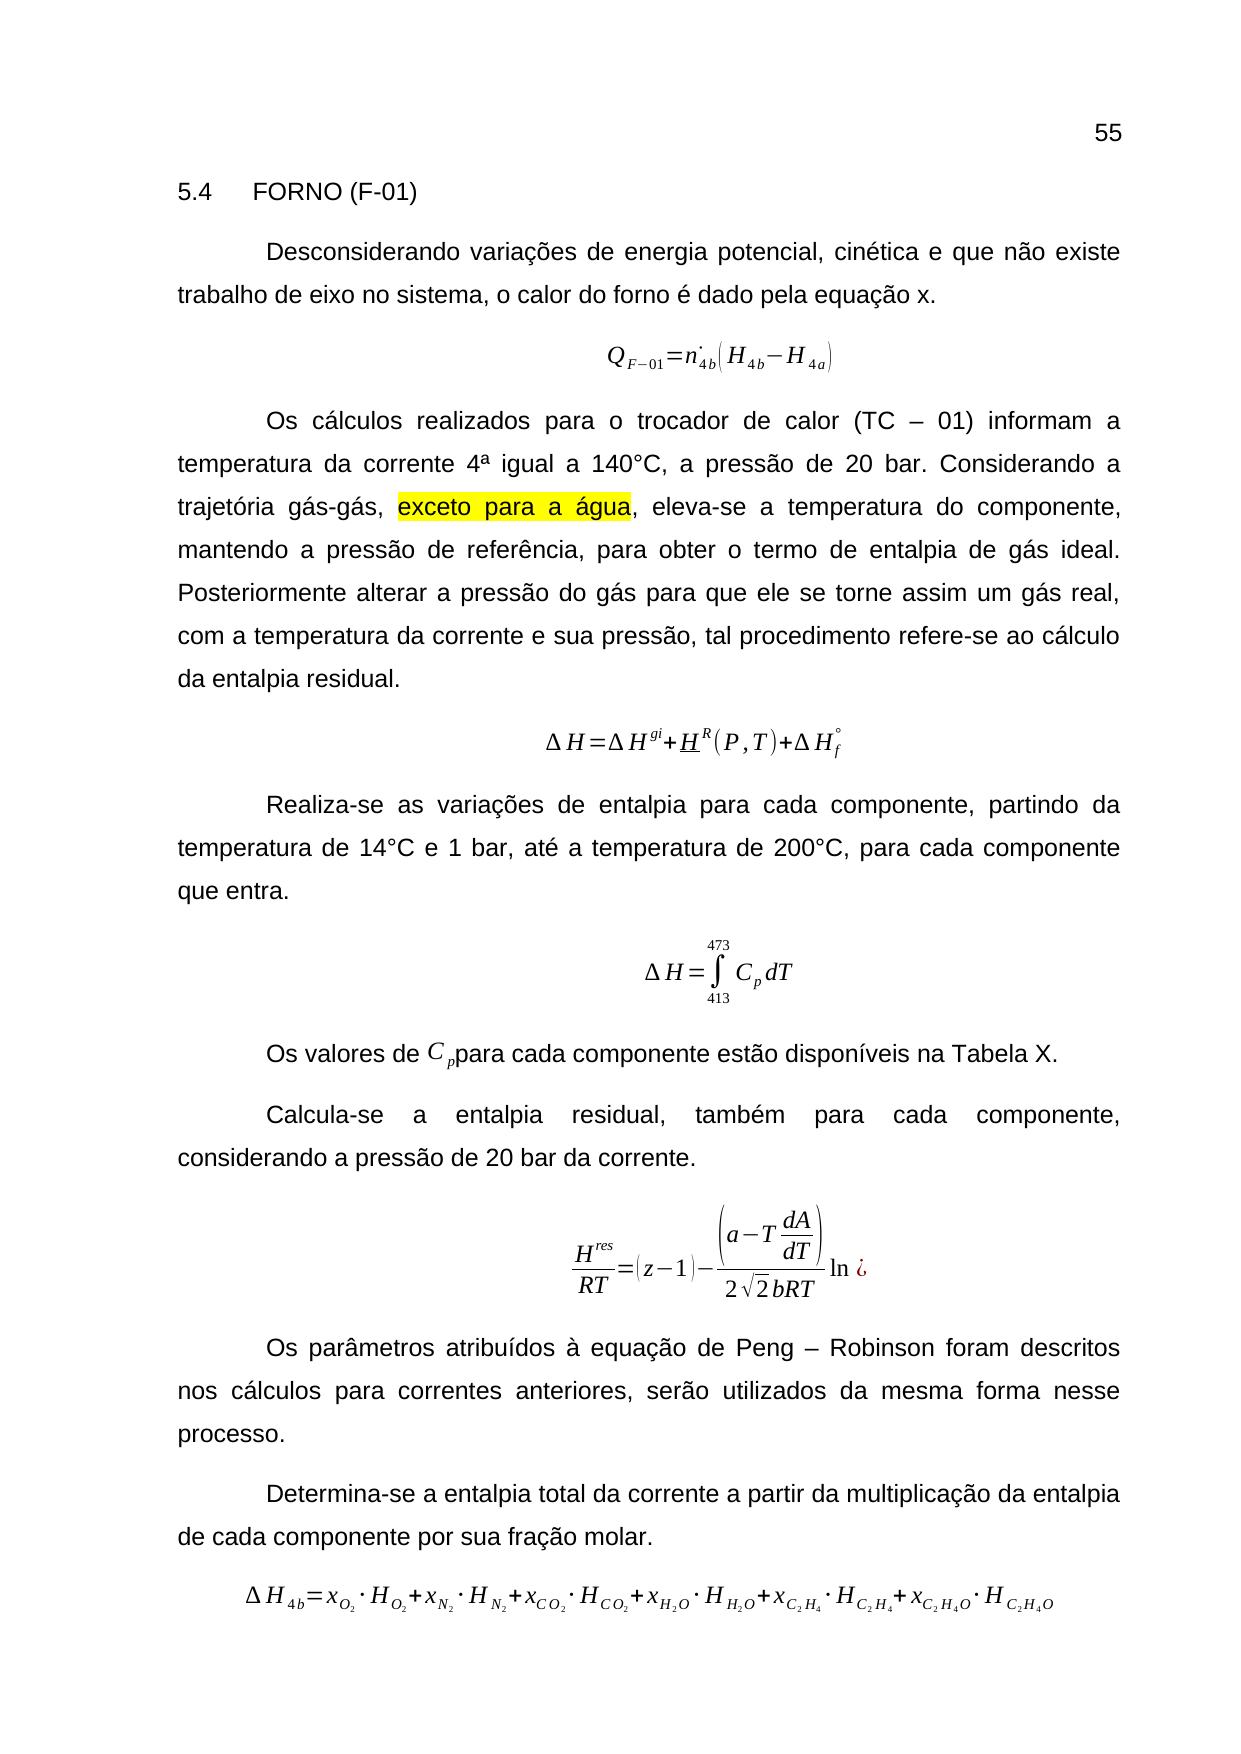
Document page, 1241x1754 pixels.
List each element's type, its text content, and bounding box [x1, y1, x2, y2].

text Os valores de para cada componente estão disponíveis na Tabela X. [177, 1038, 1122, 1069]
text Desconsiderando variações de energia potencial, cinética e que não existe trabalho de eixo no sistema, o calor do forno é dado pela equação x. [177, 237, 1122, 309]
text Calcula-se a entalpia residual, também para cada componente, considerando a pressão de 20 bar da corrente. [177, 1100, 1122, 1172]
text Os parâmetros atribuídos à equação de Peng – Robinson foram descritos nos cálculos para correntes anteriores, serão utilizados da mesma forma nesse processo. [177, 1333, 1122, 1448]
text Realiza-se as variações de entalpia para cada componente, partindo da temperatura de 14°C e 1 bar, até a temperatura de 200°C, para cada componente que entra. [177, 790, 1122, 905]
text Determina-se a entalpia total da corrente a partir da multiplicação da entalpia de cada componente por sua fração molar. [177, 1479, 1122, 1551]
list FORNO (F-01) [177, 177, 1122, 206]
text Os cálculos realizados para o trocador de calor (TC – 01) informam a temperatura da corrente 4ª igual a 140°C, a pressão de 20 bar. Considerando a trajetória gás-gás, exceto para a água, eleva-se a temperatura do componente, mantendo a pressão de referência, para obter o termo de entalpia de gás ideal. Posteriormente alterar a pressão do gás para que ele se torne assim um gás real, com a temperatura da corrente e sua pressão, tal procedimento refere-se ao cálculo da entalpia residual. [177, 406, 1122, 693]
